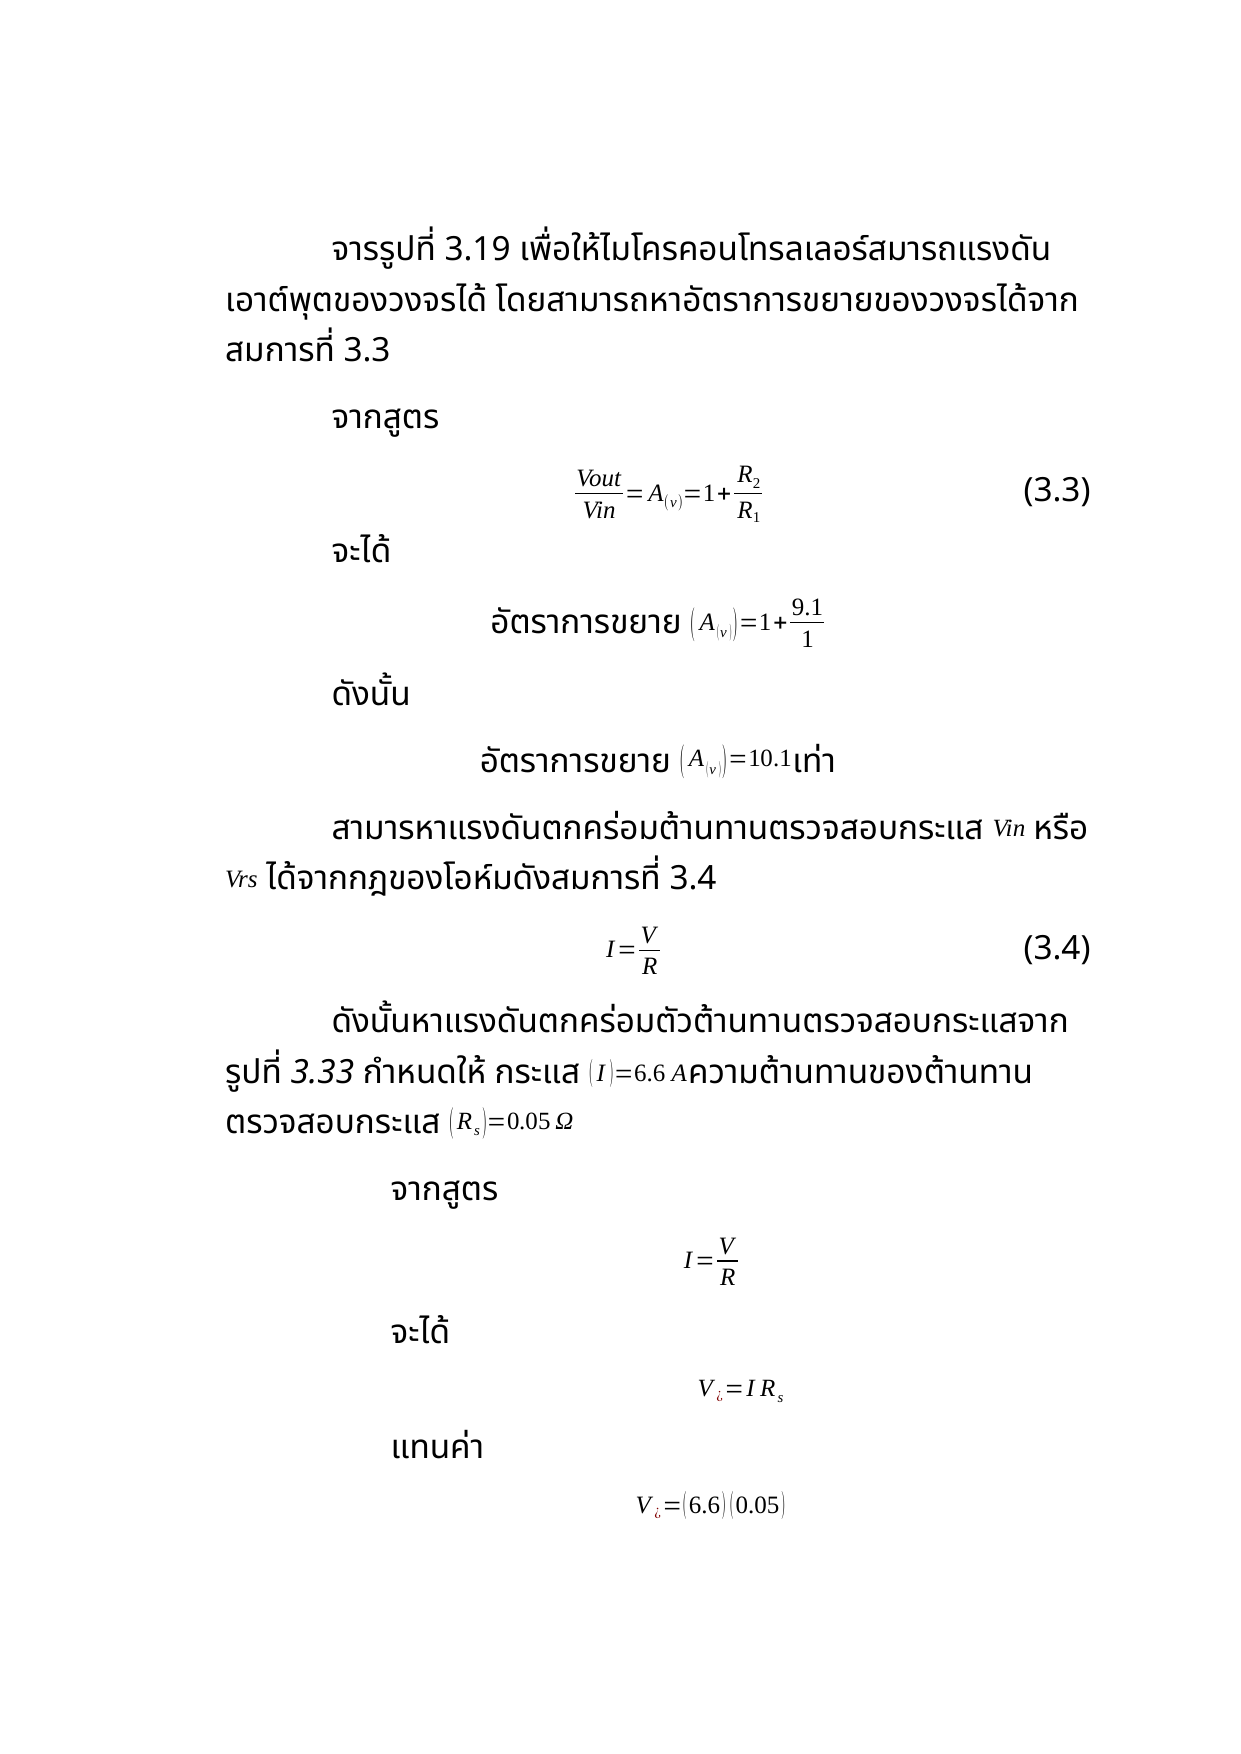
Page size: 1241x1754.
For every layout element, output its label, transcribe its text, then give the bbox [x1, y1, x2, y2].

text จารรูปที่ 3.19 เพื่อให้ไมโครคอนโทรลเลอร์สมารถแรงดันเอาต์พุตของวงจรได้ โดยสามารถหาอัตราการขยายของวงจรได้จากสมการที่ 3.3 [225, 225, 1090, 377]
text (3.4) [225, 921, 1090, 980]
text อัตราการขยาย [225, 594, 1090, 653]
text ดังนั้น [225, 669, 1090, 720]
text (3.3) [225, 460, 1090, 527]
text จะได้ [225, 527, 1090, 577]
text สามารหาแรงดันตกคร่อมต้านทานตรวจสอบกระแส หรือ ได้จากกฎของโอห์มดังสมการที่ 3.4 [225, 804, 1090, 905]
text แทนค่า [225, 1423, 1090, 1473]
text จากสูตร [225, 393, 1090, 444]
text อัตราการขยาย เท่า [225, 737, 1090, 787]
text ดังนั้นหาแรงดันตกคร่อมตัวต้านทานตรวจสอบกระแสจากรูปที่ 3.33 กำหนดให้ กระแส ความต้านทานของต้านทานตรวจสอบกระแส [225, 997, 1090, 1148]
text จะได้ [225, 1308, 1090, 1358]
text จากสูตร [225, 1165, 1090, 1216]
